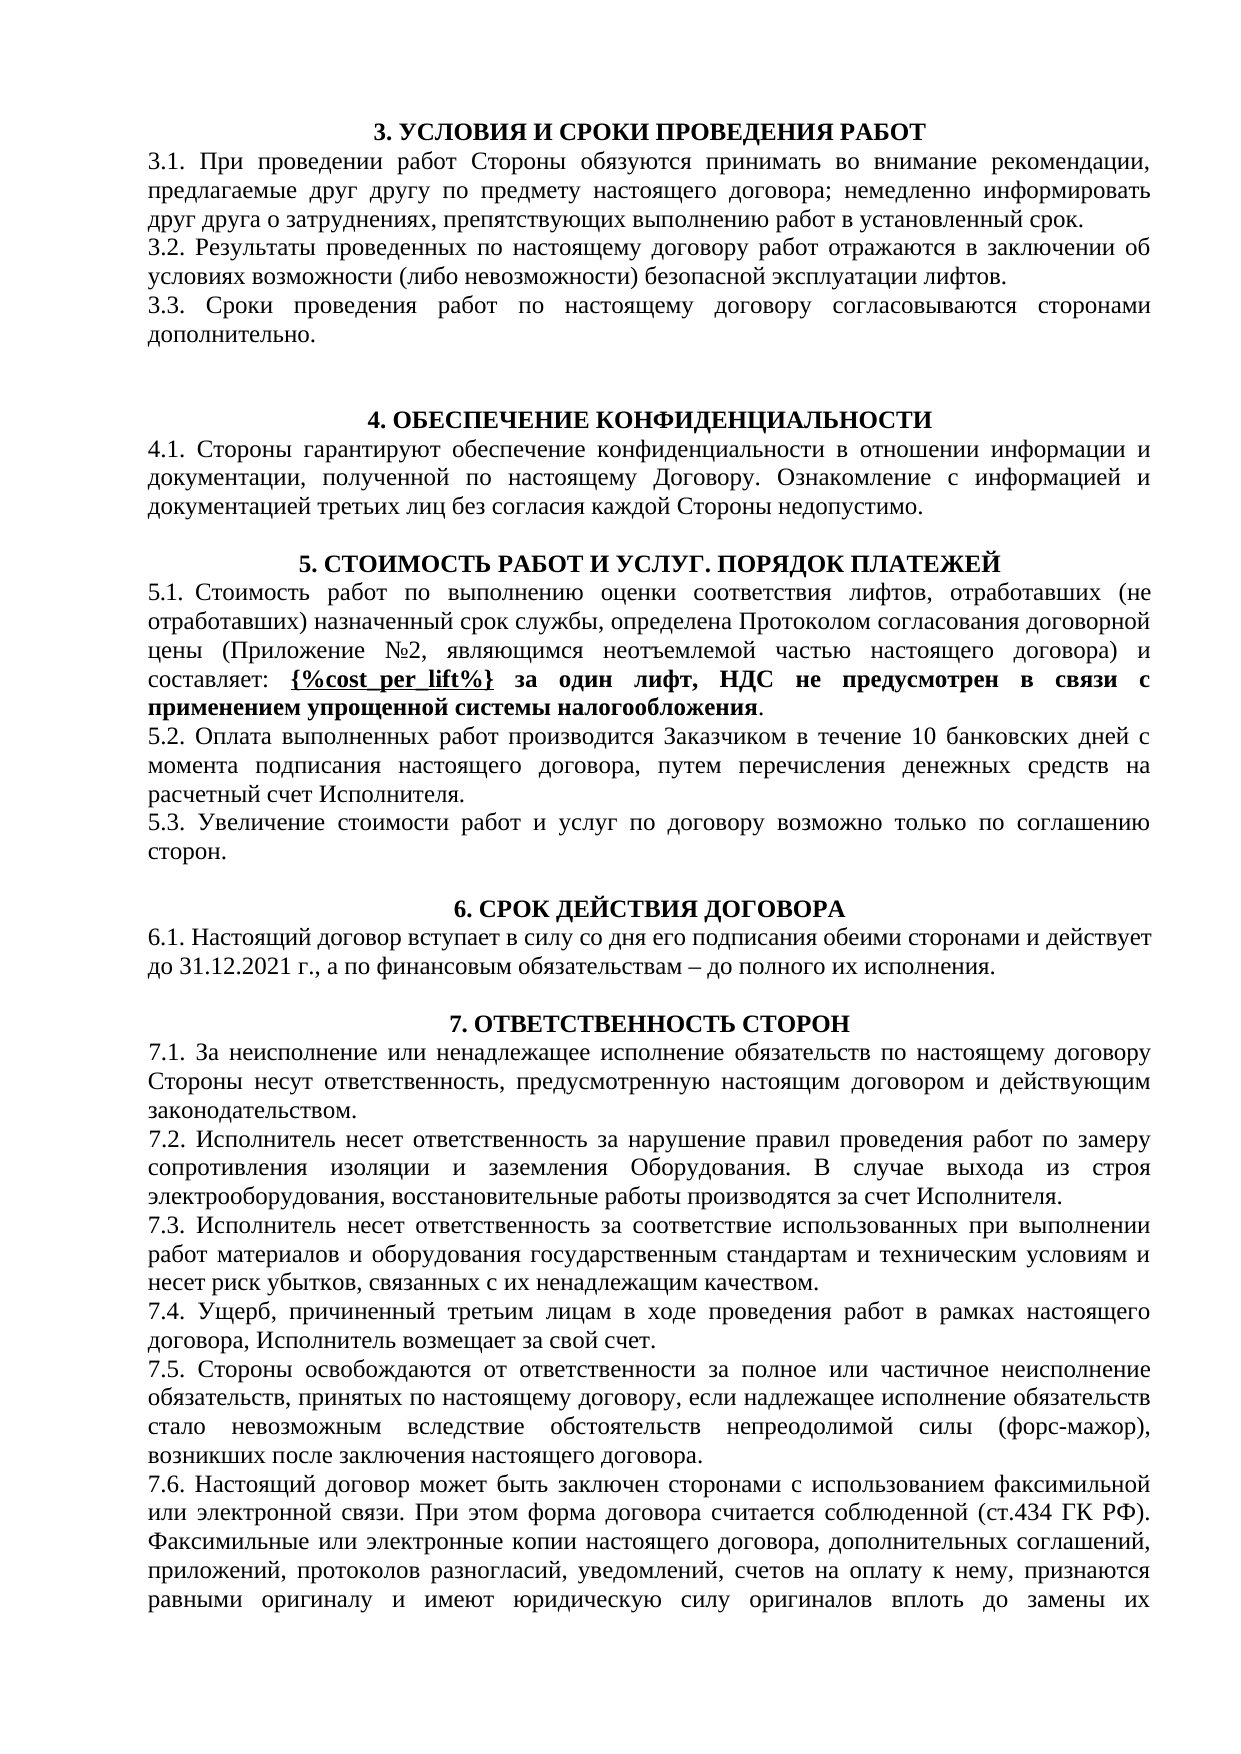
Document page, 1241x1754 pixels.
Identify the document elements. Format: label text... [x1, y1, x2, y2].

text 3.1. При проведении работ Стороны обязуются принимать во внимание рекомендации, предлагаемые друг другу по предмету настоящего договора; немедленно информировать друг друга о затруднениях, препятствующих выполнению работ в установленный срок. [148, 146, 1152, 232]
text 5.1. Стоимость работ по выполнению оценки соответствия лифтов, отработавших (не отработавших) назначенный срок службы, определена Протоколом согласования договорной цены (Приложение №2, являющимся неотъемлемой частью настоящего договора) и составляет: {%cost_per_lift%} за один лифт, НДС не предусмотрен в связи с применением упрощенной системы налогообложения. [148, 577, 1152, 721]
text 4. ОБЕСПЕЧЕНИЕ КОНФИДЕНЦИАЛЬНОСТИ [148, 405, 1152, 434]
text 5. СТОИМОСТЬ РАБОТ И УСЛУГ. ПОРЯДОК ПЛАТЕЖЕЙ [148, 549, 1152, 577]
text 6. СРОК ДЕЙСТВИЯ ДОГОВОРА [148, 894, 1152, 922]
text 7.1. За неисполнение или ненадлежащее исполнение обязательств по настоящему договору Стороны несут ответственность, предусмотренную настоящим договором и действующим законодательством. [148, 1037, 1152, 1124]
text 3.2. Результаты проведенных по настоящему договору работ отражаются в заключении об условиях возможности (либо невозможности) безопасной эксплуатации лифтов. [148, 232, 1152, 290]
text 7.5. Стороны освобождаются от ответственности за полное или частичное неисполнение обязательств, принятых по настоящему договору, если надлежащее исполнение обязательств стало невозможным вследствие обстоятельств непреодолимой силы (форс-мажор), возникших после заключения настоящего договора. [148, 1354, 1152, 1469]
text 7.2. Исполнитель несет ответственность за нарушение правил проведения работ по замеру сопротивления изоляции и заземления Оборудования. В случае выхода из строя электрооборудования, восстановительные работы производятся за счет Исполнителя. [148, 1124, 1152, 1210]
text 3.3. Сроки проведения работ по настоящему договору согласовываются сторонами дополнительно. [148, 290, 1152, 347]
text 5.3. Увеличение стоимости работ и услуг по договору возможно только по соглашению сторон. [148, 807, 1152, 865]
text 7.3. Исполнитель несет ответственность за соответствие использованных при выполнении работ материалов и оборудования государственным стандартам и техническим условиям и несет риск убытков, связанных с их ненадлежащим качеством. [148, 1210, 1152, 1296]
text 7. ОТВЕТСТВЕННОСТЬ СТОРОН [148, 1009, 1152, 1037]
text 5.2. Оплата выполненных работ производится Заказчиком в течение 10 банковских дней с момента подписания настоящего договора, путем перечисления денежных средств на расчетный счет Исполнителя. [148, 721, 1152, 807]
text 3. УСЛОВИЯ И СРОКИ ПРОВЕДЕНИЯ РАБОТ [148, 117, 1152, 146]
text 4.1. Стороны гарантируют обеспечение конфиденциальности в отношении информации и документации, полученной по настоящему Договору. Ознакомление с информацией и документацией третьих лиц без согласия каждой Стороны недопустимо. [148, 434, 1152, 520]
text 6.1. Настоящий договор вступает в силу со дня его подписания обеими сторонами и действует до 31.12.2021 г., а по финансовым обязательствам – до полного их исполнения. [148, 922, 1152, 980]
text 7.4. Ущерб, причиненный третьим лицам в ходе проведения работ в рамках настоящего договора, Исполнитель возмещает за свой счет. [148, 1296, 1152, 1354]
